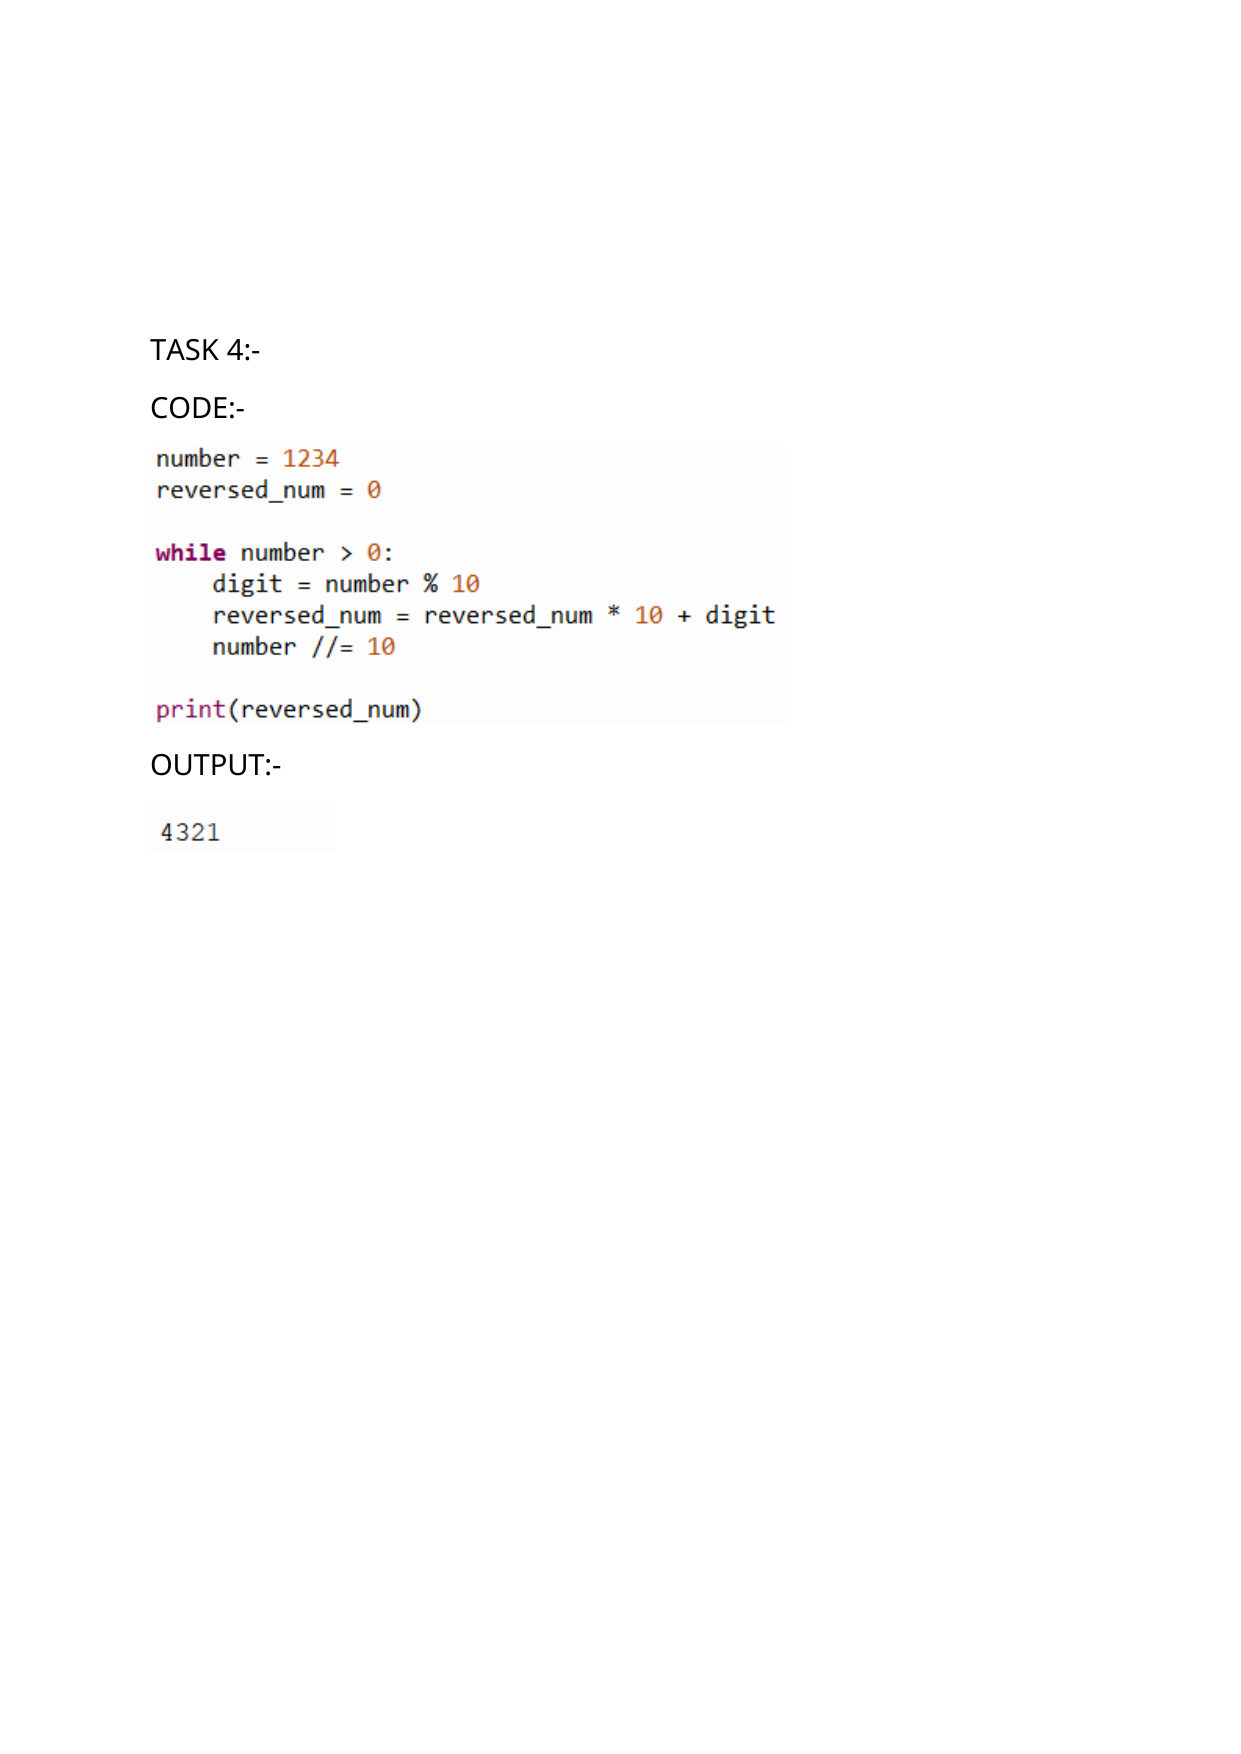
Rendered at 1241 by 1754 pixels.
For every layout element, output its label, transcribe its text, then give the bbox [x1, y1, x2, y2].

picture [150, 803, 337, 852]
picture [150, 446, 787, 724]
text OUTPUT:- [150, 744, 1137, 784]
text TASK 4:- CODE:- [150, 329, 287, 427]
